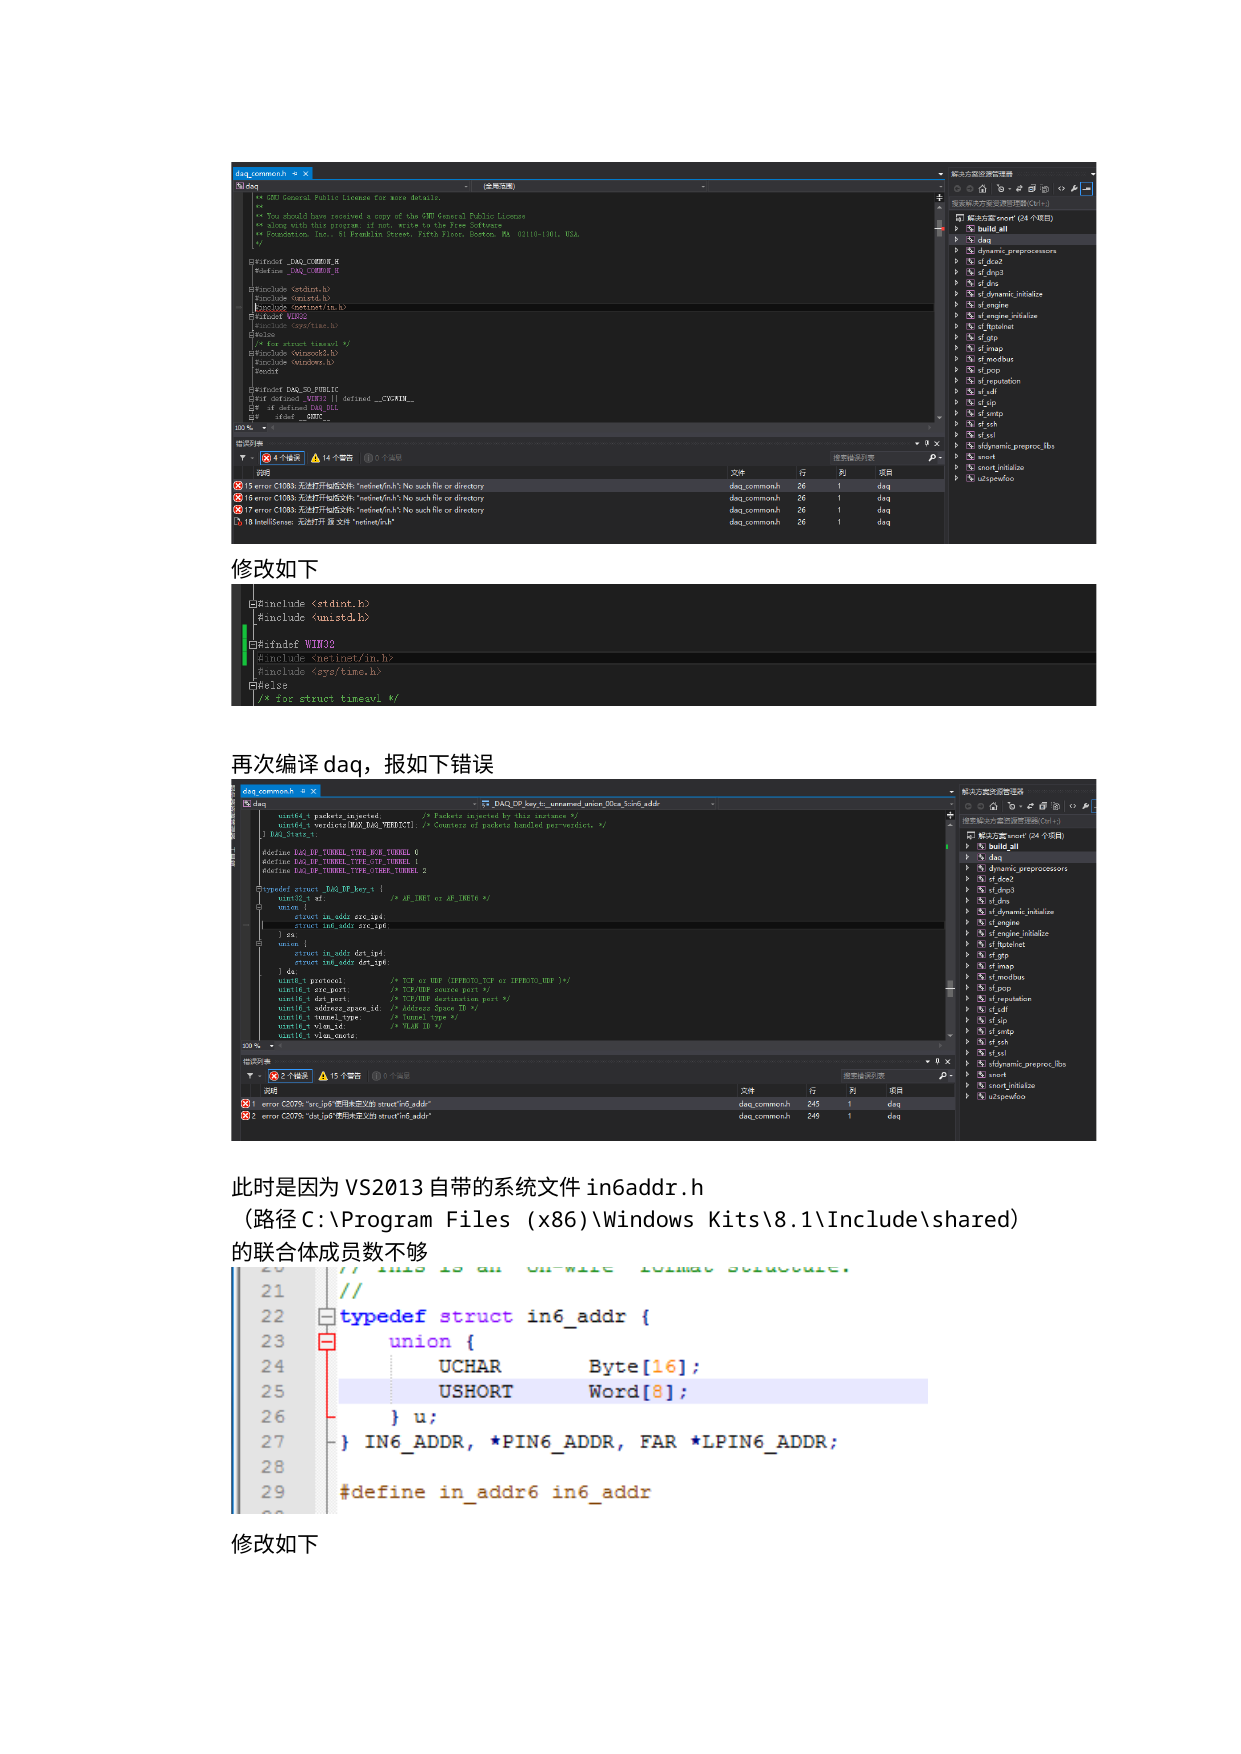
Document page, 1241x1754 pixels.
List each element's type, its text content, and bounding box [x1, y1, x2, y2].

text 修改如下 [187, 1527, 1053, 1559]
text 修改如下 [187, 552, 1053, 584]
text 的联合体成员数不够 [187, 1234, 1053, 1267]
text 此时是因为VS2013自带的系统文件in6addr.h [187, 1169, 1053, 1202]
picture [231, 1267, 928, 1514]
picture [231, 162, 1097, 544]
picture [231, 584, 1097, 706]
picture [231, 779, 1097, 1141]
text 再次编译daq，报如下错误 [187, 747, 1053, 779]
text （路径C:\Program Files (x86)\Windows Kits\8.1\Include\shared） [187, 1202, 1053, 1234]
